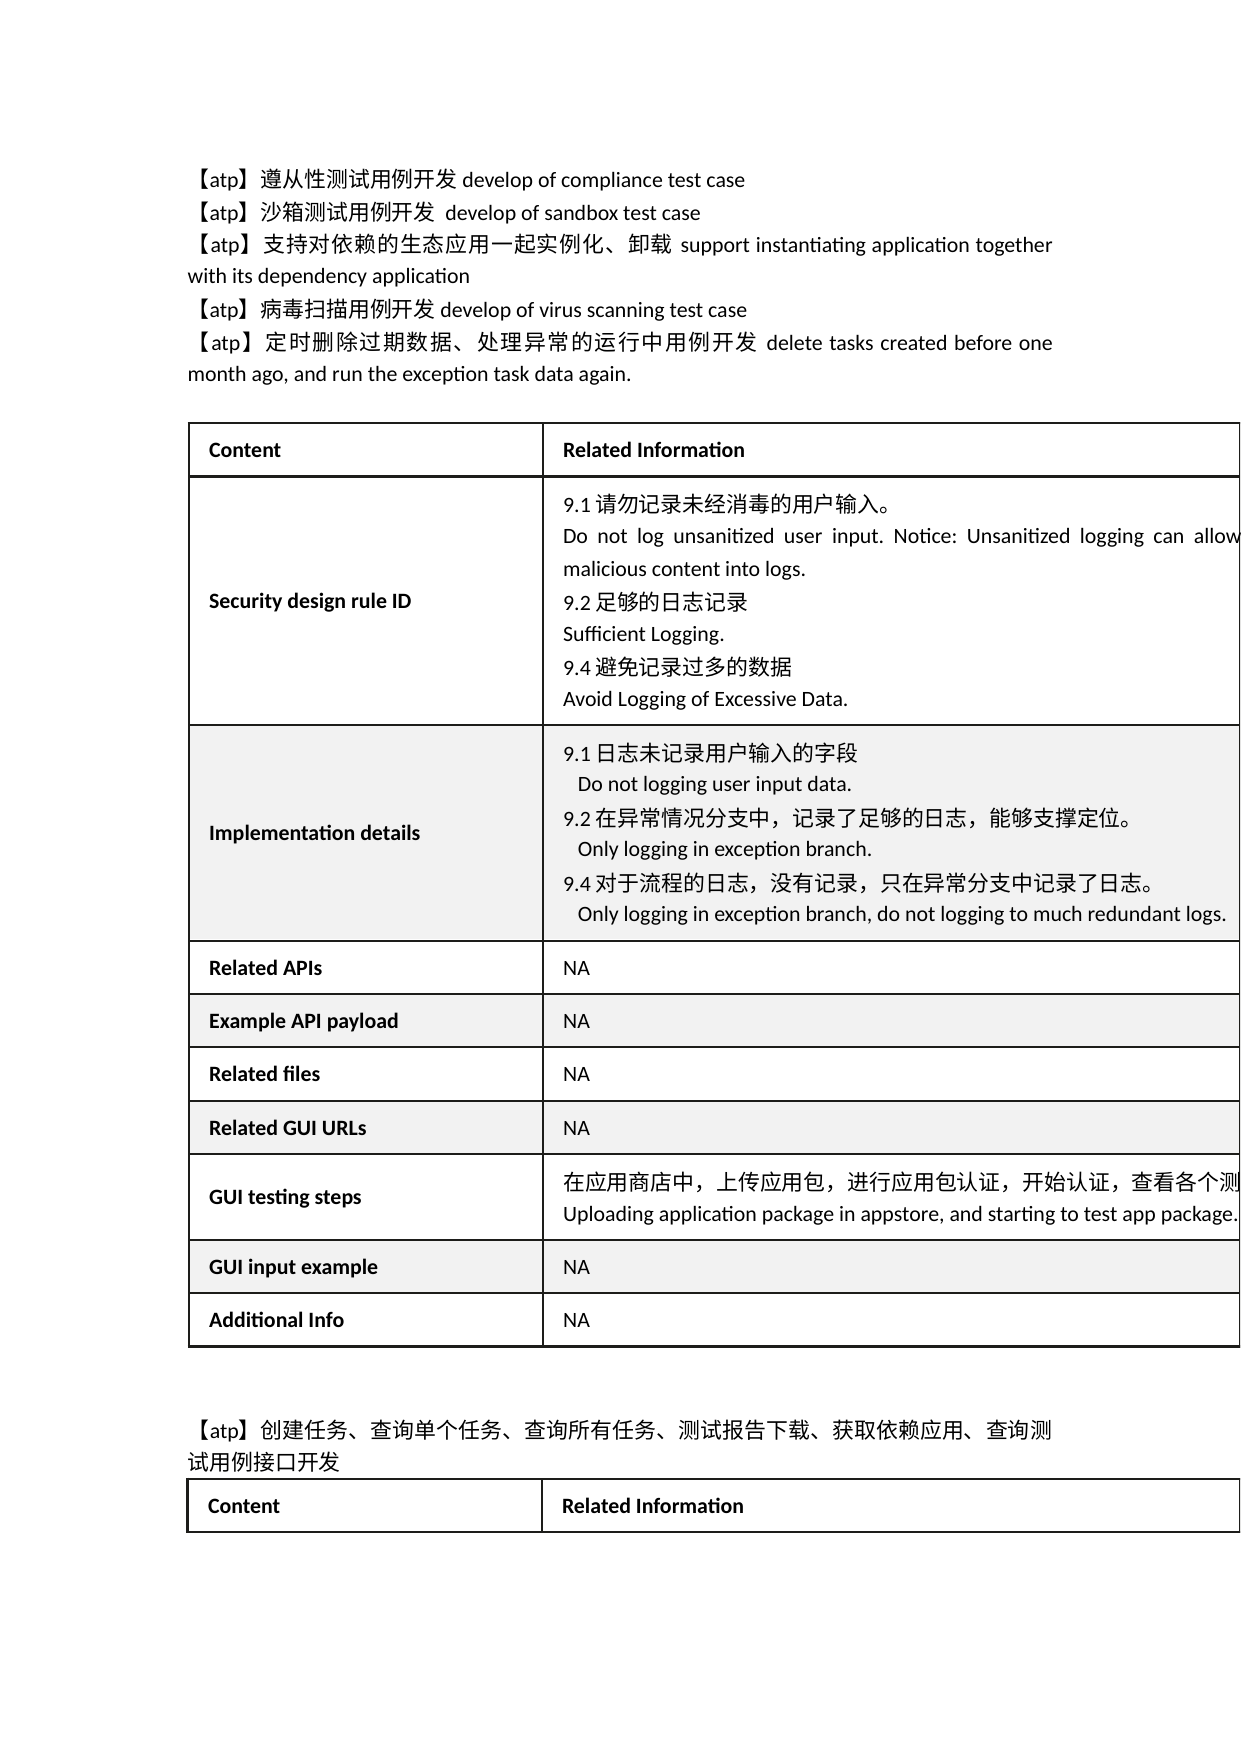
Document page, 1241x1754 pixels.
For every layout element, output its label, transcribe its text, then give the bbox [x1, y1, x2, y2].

table_cell Related APIs [190, 942, 542, 993]
table_cell Related GUI URLs [190, 1102, 542, 1153]
table_cell 9.1 日志未记录用户输入的字段 Do not logging user input data. 9.2 在异常情况分支中，记录了足够的日志，能够支撑定位。 Only logging in exception branch. 9.4 对于流程的日志，没有记录，只在异常分支中记录了日志。 Only logging in exception branch, do not logging to much redundant logs. [544, 726, 1239, 939]
table_cell NA [544, 1241, 1239, 1292]
table_cell 在应用商店中，上传应用包，进行应用包认证，开始认证，查看各个测试用例的检测结果是否正确。 Uploading application package in appstore, and starting to test app package. Checking each test case result is right. [544, 1155, 1239, 1239]
table_cell NA [544, 1102, 1239, 1153]
table_header Content [190, 424, 542, 475]
table_header Content [189, 1480, 541, 1531]
table_cell Implementation details [190, 726, 542, 939]
table_header Related Information [543, 1480, 1239, 1531]
table_cell Security design rule ID [190, 478, 542, 724]
table_cell Additional Info [190, 1294, 542, 1345]
table_cell NA [544, 995, 1239, 1046]
table_cell Example API payload [190, 995, 542, 1046]
text 【atp】遵从性测试用例开发 develop of compliance test case [187, 162, 1053, 194]
text 【atp】定时删除过期数据、处理异常的运行中用例开发 delete tasks created before one month ago, and run the exception task data again. [187, 324, 1053, 389]
table_cell NA [544, 942, 1239, 993]
text 【atp】病毒扫描用例开发 develop of virus scanning test case [187, 292, 1053, 324]
table_cell NA [544, 1294, 1239, 1345]
text 【atp】沙箱测试用例开发 develop of sandbox test case [187, 194, 1053, 227]
table_cell Related files [190, 1048, 542, 1099]
text 【atp】创建任务、查询单个任务、查询所有任务、测试报告下载、获取依赖应用、查询测试用例接口开发 [187, 1412, 1053, 1477]
table_cell NA [544, 1048, 1239, 1099]
text 【atp】支持对依赖的生态应用一起实例化、卸载 support instantiating application together with its dependency application [187, 227, 1053, 292]
table_cell GUI testing steps [190, 1155, 542, 1239]
table_cell 9.1请勿记录未经消毒的用户输入。 Do not log unsanitized user input. Notice: Unsanitized logging can allow an attacker to forge log entries or inject malicious content into logs. 9.2足够的日志记录 Sufficient Logging. 9.4避免记录过多的数据 Avoid Logging of Excessive Data. [544, 478, 1239, 724]
table_header Related Information [544, 424, 1239, 475]
table_cell GUI input example [190, 1241, 542, 1292]
